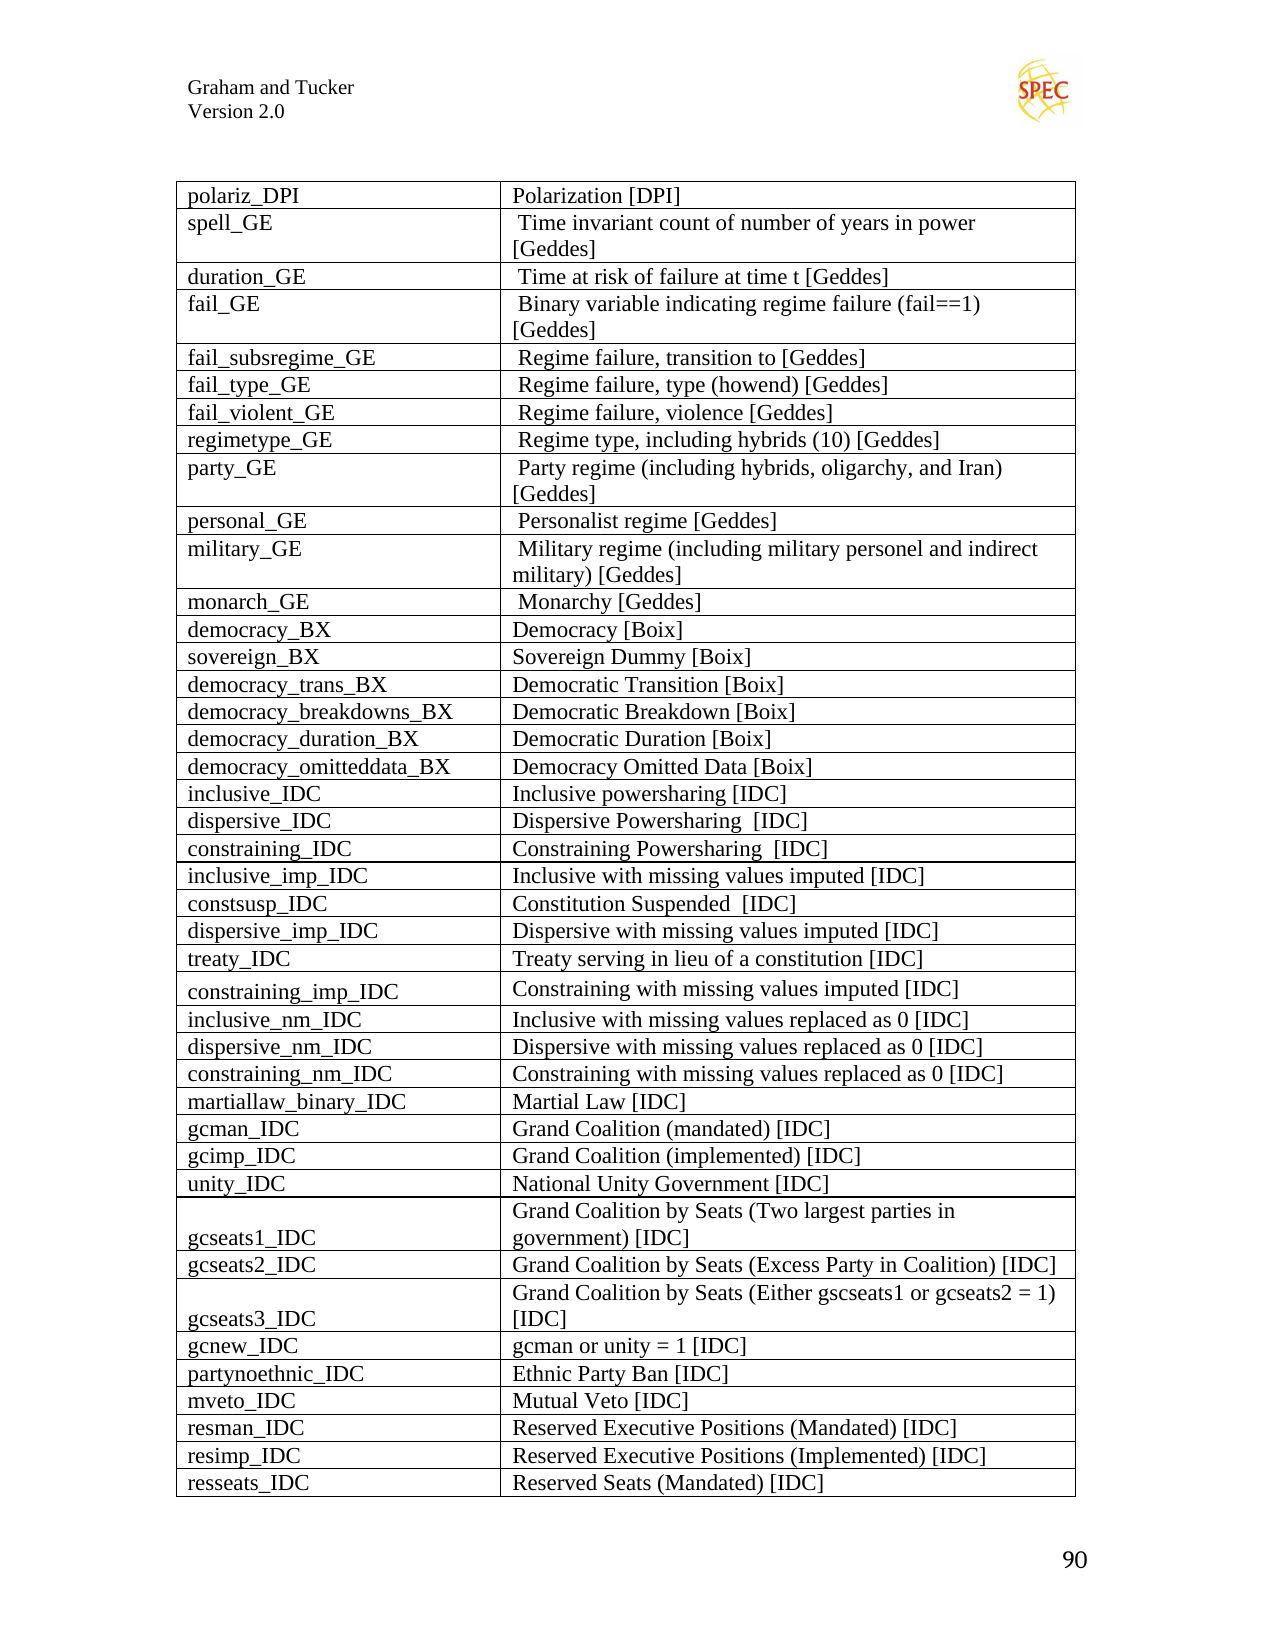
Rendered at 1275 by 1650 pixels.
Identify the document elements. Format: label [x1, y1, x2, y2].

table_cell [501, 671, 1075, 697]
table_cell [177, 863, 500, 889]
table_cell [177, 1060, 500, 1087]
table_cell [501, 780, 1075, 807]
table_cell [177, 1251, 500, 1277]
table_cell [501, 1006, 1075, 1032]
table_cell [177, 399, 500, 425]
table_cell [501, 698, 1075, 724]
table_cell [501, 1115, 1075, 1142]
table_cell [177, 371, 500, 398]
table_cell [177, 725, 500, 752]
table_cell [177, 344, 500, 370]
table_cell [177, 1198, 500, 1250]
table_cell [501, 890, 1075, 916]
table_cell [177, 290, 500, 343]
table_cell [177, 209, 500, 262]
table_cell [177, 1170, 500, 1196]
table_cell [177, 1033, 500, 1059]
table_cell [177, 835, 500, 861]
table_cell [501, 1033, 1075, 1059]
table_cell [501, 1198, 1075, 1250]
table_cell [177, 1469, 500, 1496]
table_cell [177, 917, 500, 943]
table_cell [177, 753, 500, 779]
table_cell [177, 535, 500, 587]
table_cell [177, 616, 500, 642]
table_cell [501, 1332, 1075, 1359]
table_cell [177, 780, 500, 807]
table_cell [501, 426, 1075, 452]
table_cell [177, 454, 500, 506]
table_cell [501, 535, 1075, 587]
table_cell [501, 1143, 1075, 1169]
picture [1003, 52, 1085, 125]
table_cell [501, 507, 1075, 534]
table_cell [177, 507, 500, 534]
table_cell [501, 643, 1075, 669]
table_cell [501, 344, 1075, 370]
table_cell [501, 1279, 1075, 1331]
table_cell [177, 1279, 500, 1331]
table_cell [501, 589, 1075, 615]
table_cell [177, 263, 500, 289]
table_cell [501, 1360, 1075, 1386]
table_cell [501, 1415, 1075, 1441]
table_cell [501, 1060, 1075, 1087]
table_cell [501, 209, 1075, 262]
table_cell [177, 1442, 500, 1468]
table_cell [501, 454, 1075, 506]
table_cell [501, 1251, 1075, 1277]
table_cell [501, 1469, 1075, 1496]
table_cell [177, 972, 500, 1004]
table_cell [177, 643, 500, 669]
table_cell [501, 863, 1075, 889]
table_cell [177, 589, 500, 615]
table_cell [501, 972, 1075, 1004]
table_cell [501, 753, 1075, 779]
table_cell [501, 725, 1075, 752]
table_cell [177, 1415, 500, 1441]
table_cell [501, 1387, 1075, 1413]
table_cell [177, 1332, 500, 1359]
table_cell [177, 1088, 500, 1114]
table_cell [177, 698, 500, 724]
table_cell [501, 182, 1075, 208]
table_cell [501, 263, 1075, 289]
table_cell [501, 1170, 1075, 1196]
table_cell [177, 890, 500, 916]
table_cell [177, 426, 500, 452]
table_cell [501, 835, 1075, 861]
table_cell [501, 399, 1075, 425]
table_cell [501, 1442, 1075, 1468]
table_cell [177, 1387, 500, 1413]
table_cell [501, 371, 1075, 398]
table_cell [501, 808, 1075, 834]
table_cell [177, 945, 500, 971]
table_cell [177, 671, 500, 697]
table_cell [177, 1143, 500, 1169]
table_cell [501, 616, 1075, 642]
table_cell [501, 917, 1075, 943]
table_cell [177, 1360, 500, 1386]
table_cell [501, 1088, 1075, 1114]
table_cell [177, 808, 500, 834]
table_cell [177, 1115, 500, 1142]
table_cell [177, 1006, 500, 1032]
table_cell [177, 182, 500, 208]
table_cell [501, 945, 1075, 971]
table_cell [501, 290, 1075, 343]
